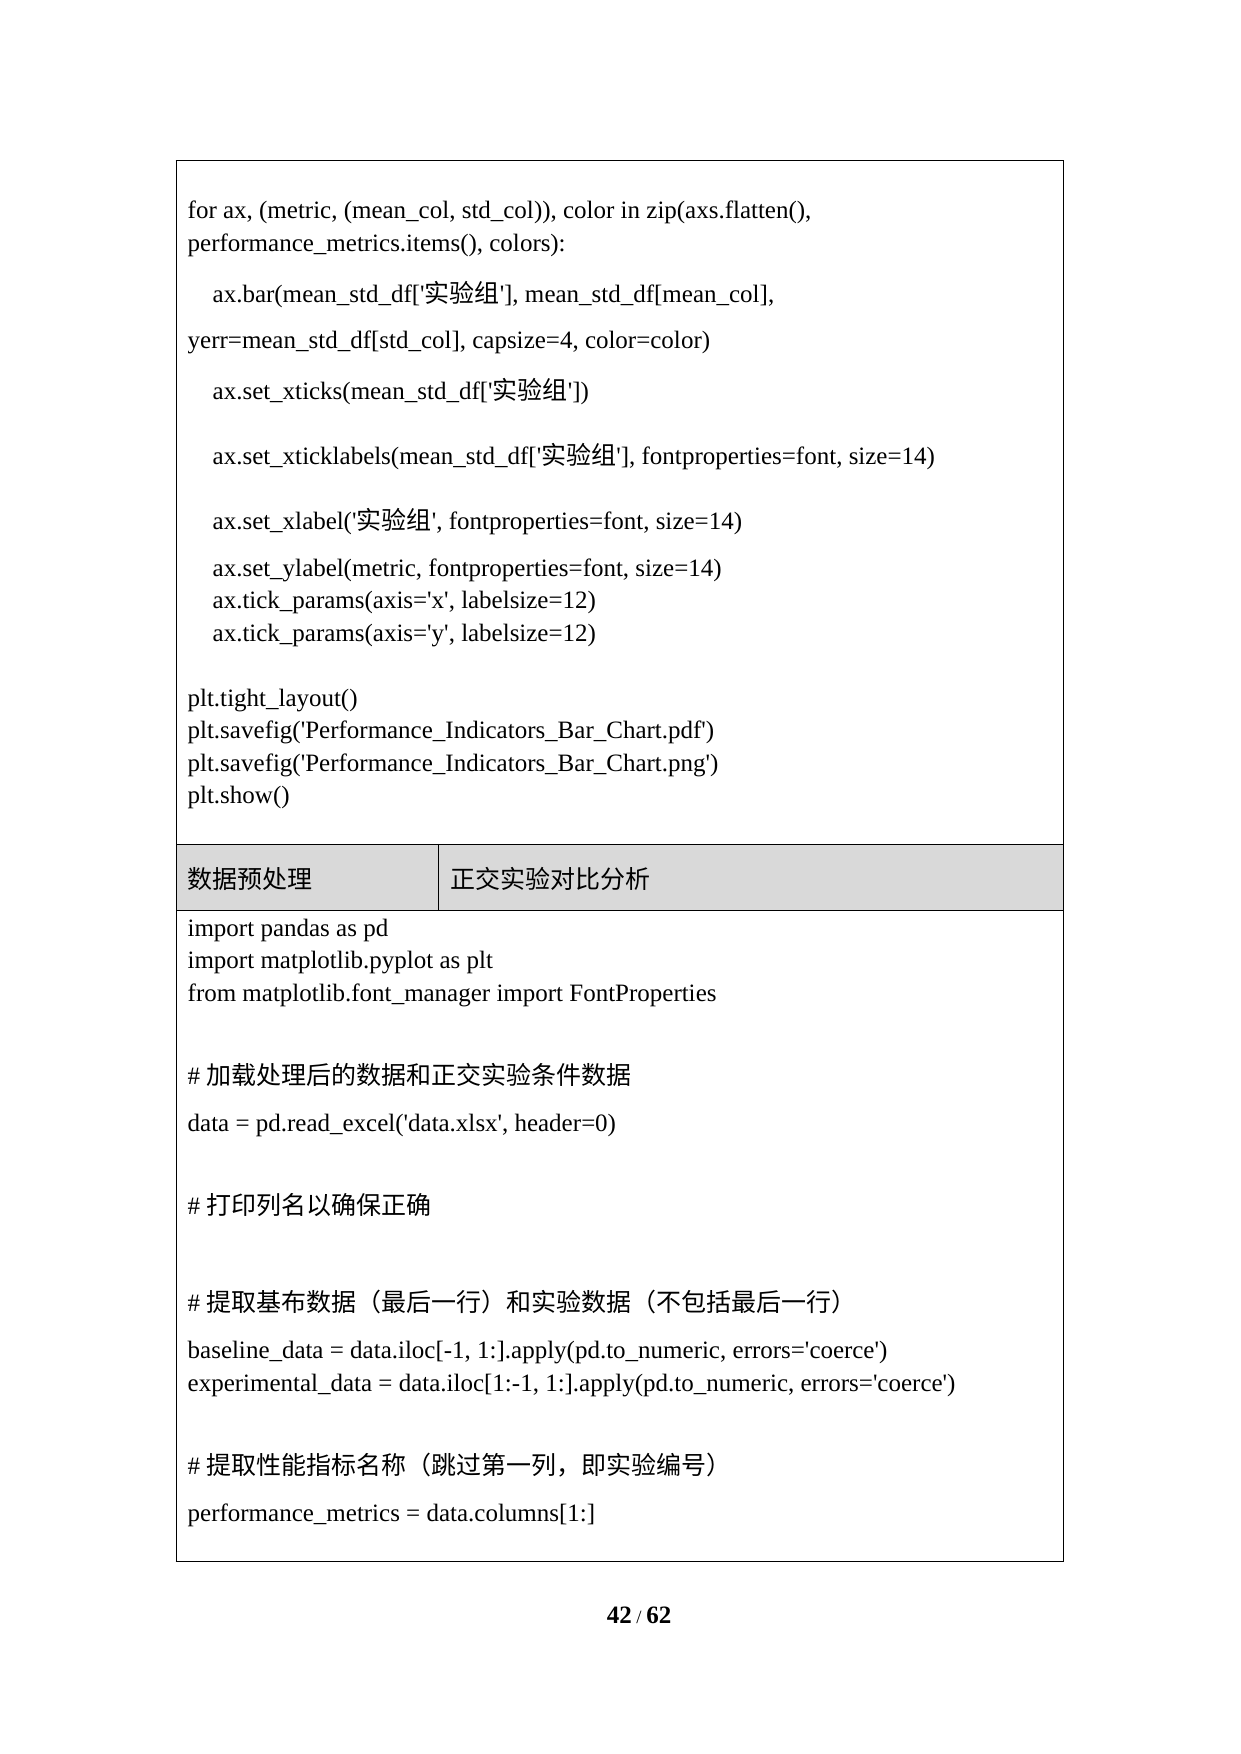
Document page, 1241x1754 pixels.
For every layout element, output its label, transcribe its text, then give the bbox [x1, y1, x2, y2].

table_cell 数据预处理 [177, 845, 438, 910]
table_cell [177, 161, 1063, 844]
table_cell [177, 911, 1063, 1561]
table_cell 正交实验对比分析 [439, 845, 1063, 910]
